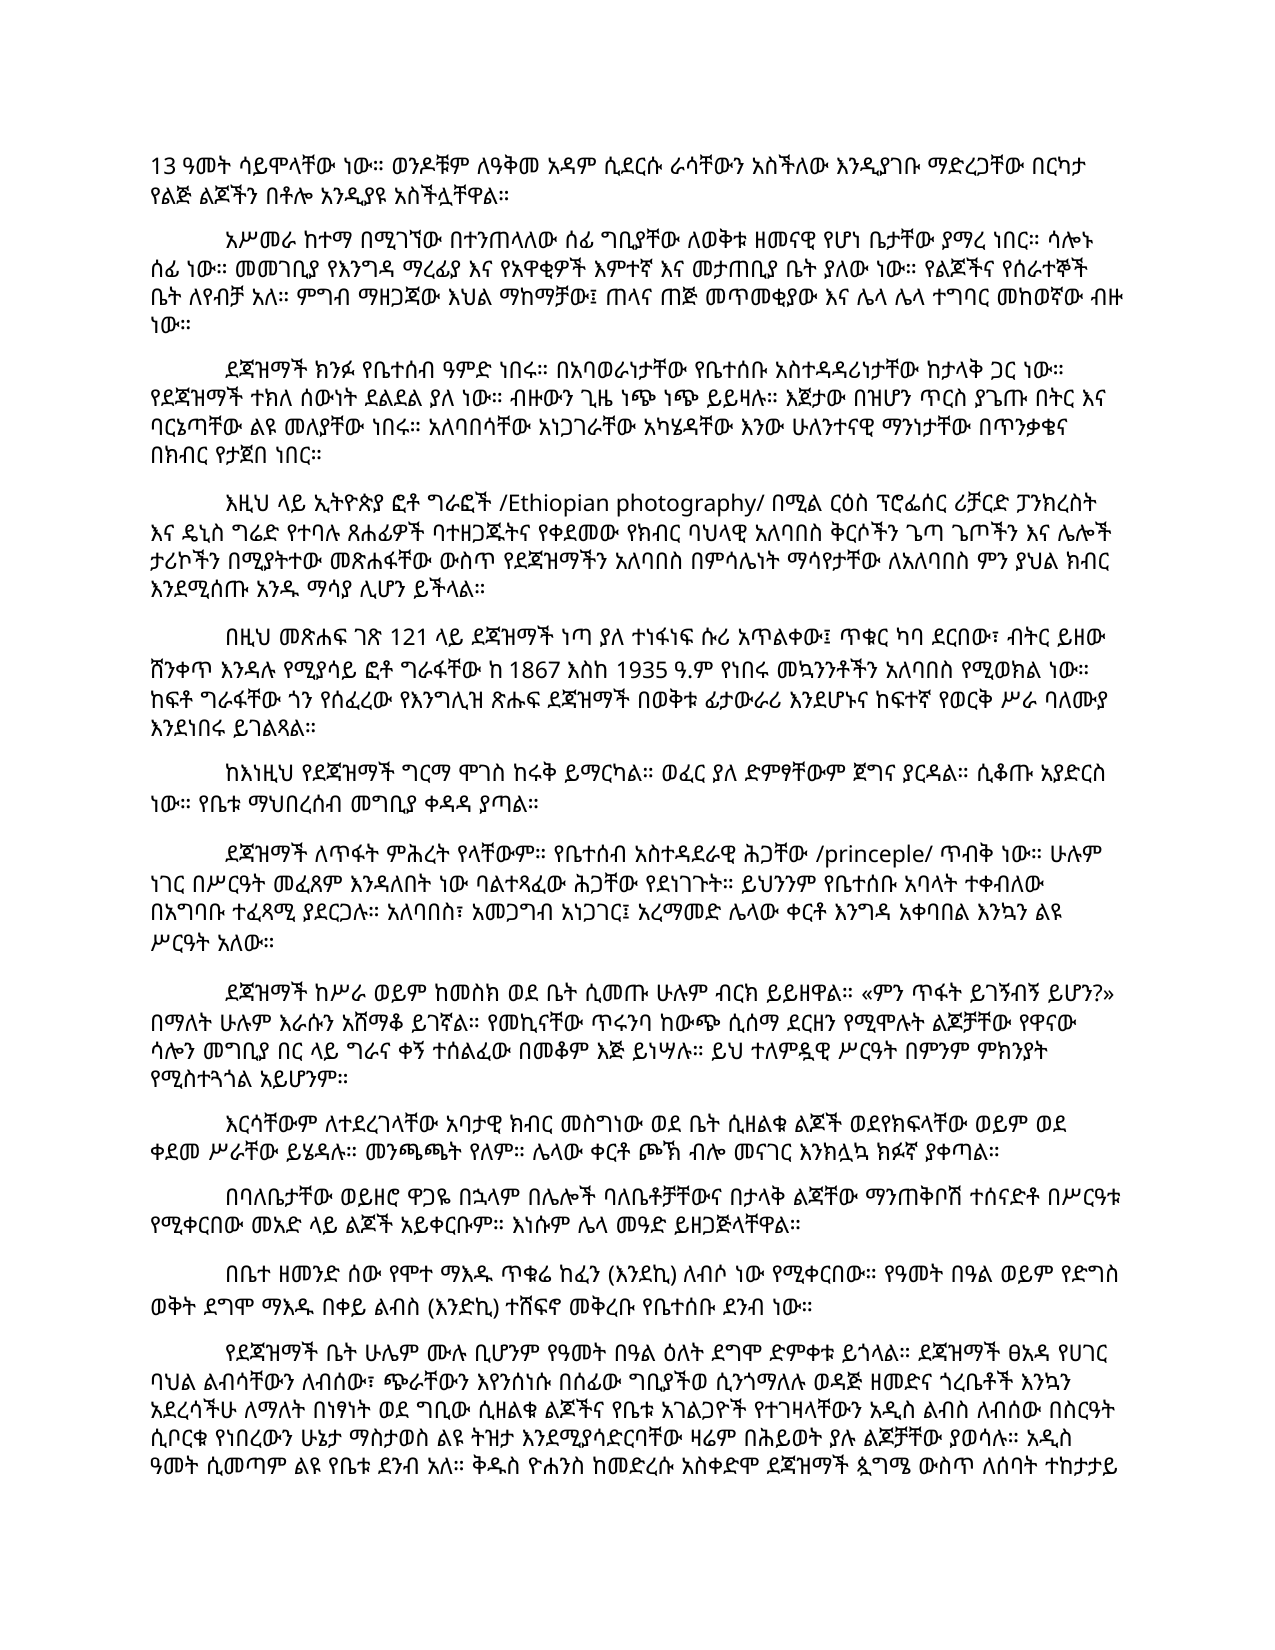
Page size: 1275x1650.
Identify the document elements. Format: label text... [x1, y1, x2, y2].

text ደጃዝማች ከሥራ ወይም ከመስክ ወደ ቤት ሲመጡ ሁሉም ብርክ ይይዘዋል። «ምን ጥፋት ይገኝብኝ ይሆን?» በማለት ሁሉም እራሱን አሸማቆ ይገኛል። የመኪናቸው ጥሩንባ ከውጭ ሲሰማ ደርዘን የሚሞሉት ልጆቻቸው የዋናው ሳሎን መግቢያ በር ላይ ግራና ቀኝ ተሰልፈው በመቆም እጅ ይነሣሉ። ይህ ተለምዷዊ ሥርዓት በምንም ምክንያት የሚስተጓጎል አይሆንም። [150, 977, 1125, 1093]
text በባለቤታቸው ወይዘሮ ዋጋዬ በኋላም በሌሎች ባለቤቶቻቸውና በታላቅ ልጃቸው ማንጠቅቦሽ ተሰናድቶ በሥርዓቱ የሚቀርበው መአድ ላይ ልጆች አይቀርቡም። እነሱም ሌላ መዓድ ይዘጋጅላቸዋል። [150, 1184, 1125, 1239]
text አሥመራ ከተማ በሚገኘው በተንጠላለው ሰፊ ግቢያቸው ለወቅቱ ዘመናዊ የሆነ ቤታቸው ያማረ ነበር። ሳሎኑ ሰፊ ነው። መመገቢያ የእንግዳ ማረፊያ እና የአዋቂዎች እምተኛ እና መታጠቢያ ቤት ያለው ነው። የልጆችና የሰራተኞች ቤት ለየብቻ አለ። ምግብ ማዘጋጃው እህል ማከማቻው፤ ጠላና ጠጅ መጥመቂያው እና ሌላ ሌላ ተግባር መከወኛው ብዙ ነው። [150, 228, 1125, 339]
text እርሳቸውም ለተደረገላቸው አባታዊ ክብር መስግነው ወደ ቤት ሲዘልቁ ልጆች ወደየክፍላቸው ወይም ወደ ቀደመ ሥራቸው ይሄዳሉ። መንጫጫት የለም። ሌላው ቀርቶ ጮኽ ብሎ መናገር እንክሏኳ ክፉኛ ያቀጣል። [150, 1111, 1125, 1166]
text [150, 150, 1125, 209]
text በቤተ ዘመንድ ሰው የሞተ ማእዱ ጥቁሬ ከፈን (እንደኪ) ለብሶ ነው የሚቀርበው። የዓመት በዓል ወይም የድግስ ወቅት ደግሞ ማእዱ በቀይ ልብስ (እንድኪ) ተሸፍኖ መቅረቡ የቤተሰቡ ደንብ ነው። [150, 1258, 1125, 1322]
text ከእነዚህ የደጃዝማች ግርማ ሞገስ ከሩቅ ይማርካል። ወፈር ያለ ድምፃቸውም ጀግና ያርዳል። ሲቆጡ አያድርስ ነው። የቤቱ ማህበረሰብ መግቢያ ቀዳዳ ያጣል። [150, 760, 1125, 819]
text በዚህ መጽሐፍ ገጽ 121 ላይ ደጃዝማች ነጣ ያለ ተነፋነፍ ሱሪ አጥልቀው፤ ጥቁር ካባ ደርበው፣ ብትር ይዘው ሸንቀጥ እንዳሉ የሚያሳይ ፎቶ ግራፋቸው ከ1867 እስከ 1935 ዓ.ም የነበሩ መኳንንቶችን አለባበስ የሚወክል ነው። ከፍቶ ግራፋቸው ጎን የሰፈረው የእንግሊዝ ጽሑፍ ደጃዝማች በወቅቱ ፊታውራሪ እንደሆኑና ከፍተኛ የወርቅ ሥራ ባለሙያ እንደነበሩ ይገልጻል። [150, 621, 1125, 742]
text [150, 1341, 1125, 1480]
text ደጃዝማች ለጥፋት ምሕረት የላቸውም። የቤተሰብ አስተዳደራዊ ሕጋቸው /princeple/ ጥብቅ ነው። ሁሉም ነገር በሥርዓት መፈጸም እንዳለበት ነው ባልተጻፈው ሕጋቸው የደነገጉት። ይህንንም የቤተሰቡ አባላት ተቀብለው በአግባቡ ተፈጻሚ ያደርጋሉ። አለባበስ፣ አመጋግብ አነጋገር፤ አረማመድ ሌላው ቀርቶ እንግዳ አቀባበል እንኳን ልዩ ሥርዓት አለው። [150, 838, 1125, 959]
text ደጃዝማች ክንፉ የቤተሰብ ዓምድ ነበሩ። በአባወራነታቸው የቤተሰቡ አስተዳዳሪነታቸው ከታላቅ ጋር ነው። የደጃዝማች ተክለ ሰውነት ደልደል ያለ ነው። ብዙውን ጊዜ ነጭ ነጭ ይይዛሉ። እጀታው በዝሆን ጥርስ ያጌጡ በትር እና ባርኔጣቸው ልዩ መለያቸው ነበሩ። አለባበሳቸው አነጋገራቸው አካሄዳቸው እንው ሁለንተናዊ ማንነታቸው በጥንቃቄና በክብር የታጀበ ነበር። [150, 357, 1125, 469]
text እዚህ ላይ ኢትዮጵያ ፎቶ ግራፎች /Ethiopian photography/ በሚል ርዕስ ፕሮፌሰር ሪቻርድ ፓንክረስት እና ዴኒስ ግሬድ የተባሉ ጸሐፊዎች ባተዘጋጁትና የቀደመው የክብር ባህላዊ አለባበስ ቅርሶችን ጌጣ ጌጦችን እና ሌሎች ታሪኮችን በሚያትተው መጽሐፋቸው ውስጥ የደጃዝማችን አለባበስ በምሳሌነት ማሳየታቸው ለአለባበስ ምን ያህል ክብር እንደሚሰጡ አንዱ ማሳያ ሊሆን ይችላል። [150, 487, 1125, 603]
